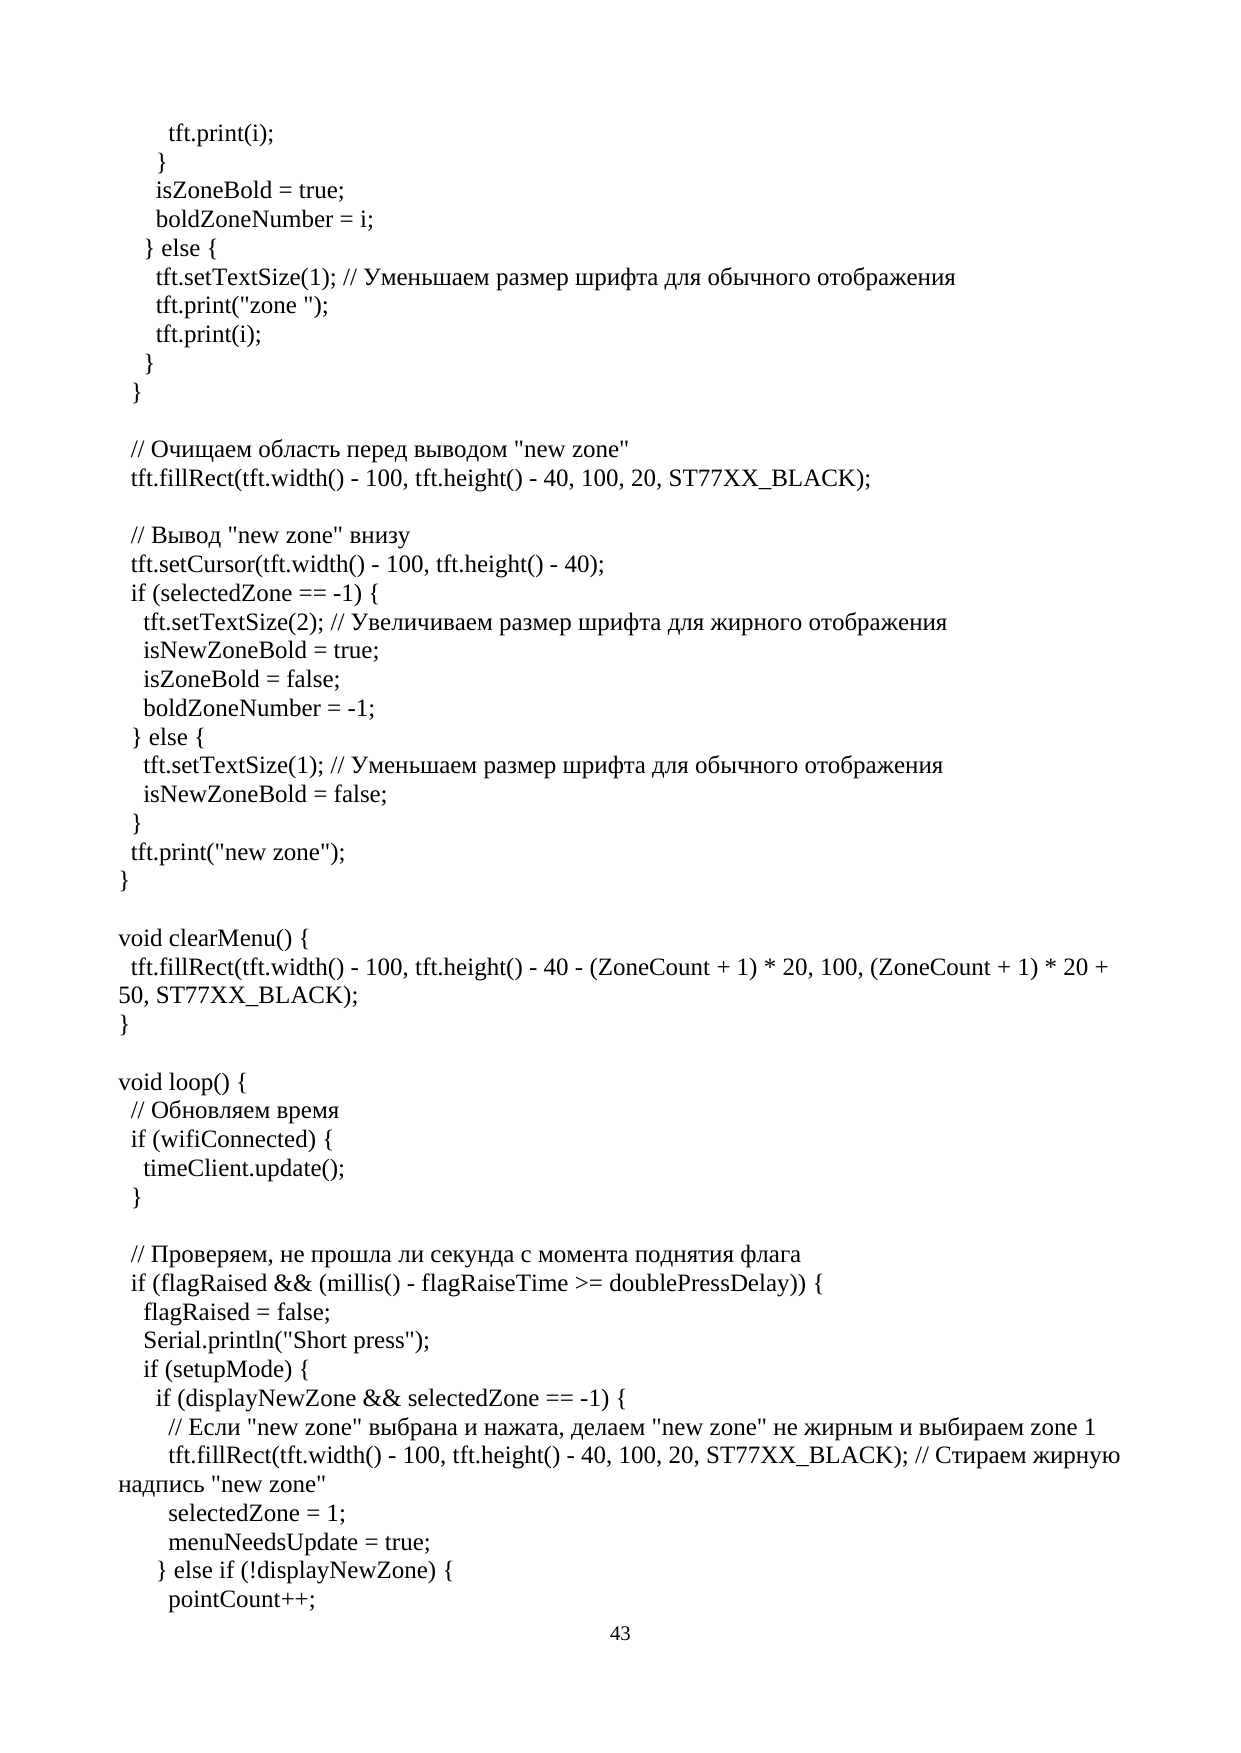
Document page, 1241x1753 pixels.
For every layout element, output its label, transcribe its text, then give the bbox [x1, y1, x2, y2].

text tft.setTextSize(1); // Уменьшаем размер шрифта для обычного отображения [118, 262, 1122, 291]
text if (selectedZone == -1) { [118, 578, 1122, 607]
text selectedZone = 1; [118, 1498, 1122, 1527]
text menuNeedsUpdate = true; [118, 1527, 1122, 1556]
text } else { [118, 722, 1122, 751]
text tft.print("new zone"); [118, 837, 1122, 866]
text tft.print(i); [118, 319, 1122, 348]
text // Обновляем время [118, 1096, 1122, 1124]
text } else { [118, 233, 1122, 262]
text } [118, 866, 1122, 894]
text tft.setCursor(tft.width() - 100, tft.height() - 40); [118, 549, 1122, 578]
text timeClient.update(); [118, 1153, 1122, 1182]
text } [118, 1009, 1122, 1038]
text } [118, 1182, 1122, 1211]
text // Проверяем, не прошла ли секунда с момента поднятия флага [118, 1239, 1122, 1268]
text tft.print("zone "); [118, 291, 1122, 319]
text if (flagRaised && (millis() - flagRaiseTime >= doublePressDelay)) { [118, 1268, 1122, 1297]
text pointCount++; [118, 1584, 1122, 1613]
text isNewZoneBold = false; [118, 779, 1122, 808]
text tft.fillRect(tft.width() - 100, tft.height() - 40, 100, 20, ST77XX_BLACK); // Стираем жирную надпись "new zone" [118, 1441, 1122, 1498]
text tft.fillRect(tft.width() - 100, tft.height() - 40 - (ZoneCount + 1) * 20, 100, (ZoneCount + 1) * 20 + 50, ST77XX_BLACK); [118, 952, 1122, 1009]
text isNewZoneBold = true; [118, 636, 1122, 664]
text // Очищаем область перед выводом "new zone" [118, 434, 1122, 463]
text } [118, 348, 1122, 377]
text isZoneBold = true; [118, 176, 1122, 204]
text boldZoneNumber = -1; [118, 693, 1122, 722]
text if (displayNewZone && selectedZone == -1) { [118, 1383, 1122, 1412]
text void clearMenu() { [118, 923, 1122, 952]
text tft.print(i); [118, 118, 1122, 147]
text // Если "new zone" выбрана и нажата, делаем "new zone" не жирным и выбираем zone 1 [118, 1412, 1122, 1441]
text tft.fillRect(tft.width() - 100, tft.height() - 40, 100, 20, ST77XX_BLACK); [118, 463, 1122, 492]
text if (wifiConnected) { [118, 1124, 1122, 1153]
text Serial.println("Short press"); [118, 1326, 1122, 1354]
text tft.setTextSize(1); // Уменьшаем размер шрифта для обычного отображения [118, 751, 1122, 779]
text if (setupMode) { [118, 1354, 1122, 1383]
text } else if (!displayNewZone) { [118, 1556, 1122, 1584]
text } [118, 808, 1122, 837]
text boldZoneNumber = i; [118, 204, 1122, 233]
text flagRaised = false; [118, 1297, 1122, 1326]
text } [118, 147, 1122, 176]
text tft.setTextSize(2); // Увеличиваем размер шрифта для жирного отображения [118, 607, 1122, 636]
text // Вывод "new zone" внизу [118, 521, 1122, 549]
text void loop() { [118, 1067, 1122, 1096]
text isZoneBold = false; [118, 664, 1122, 693]
text } [118, 377, 1122, 406]
